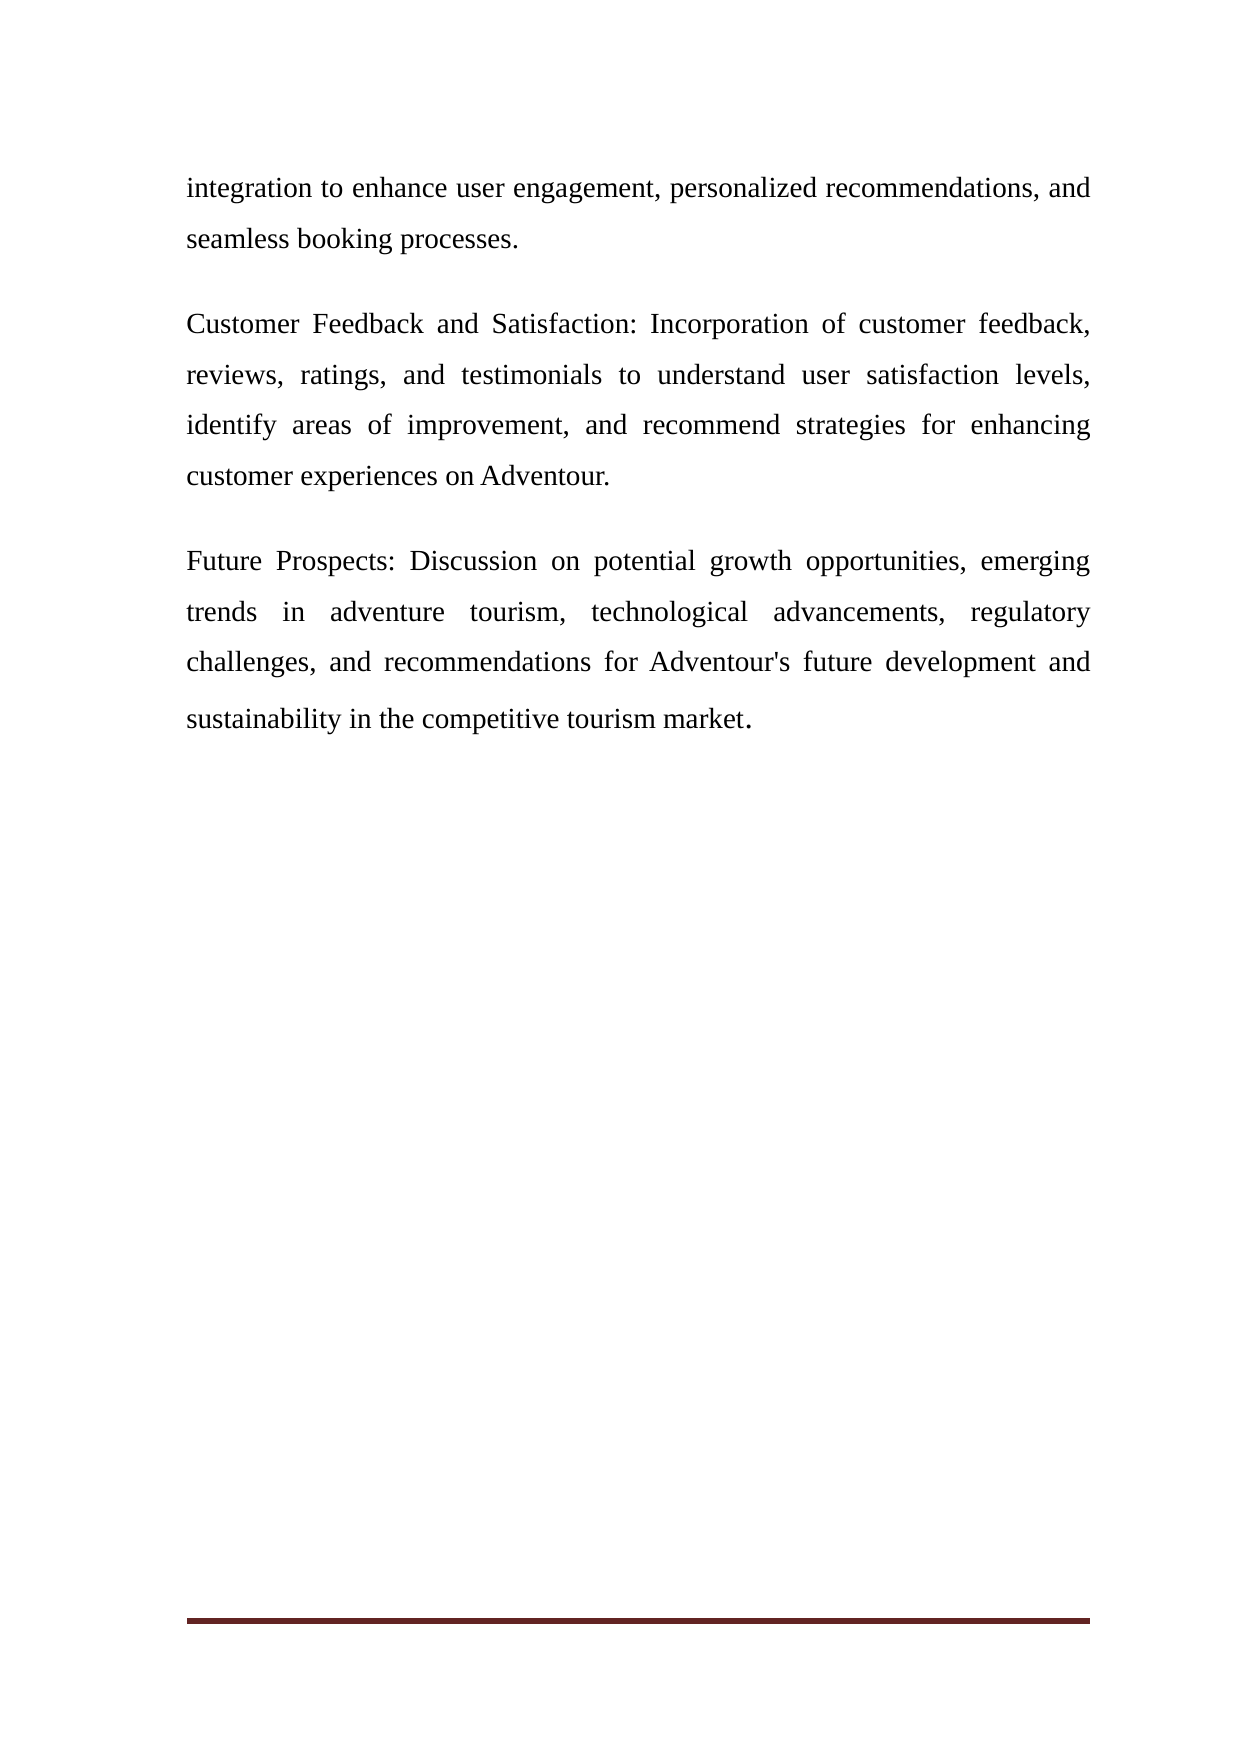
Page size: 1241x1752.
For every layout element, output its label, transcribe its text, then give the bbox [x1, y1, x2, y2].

text Customer Feedback and Satisfaction: Incorporation of customer feedback, reviews, ratings, and testimonials to understand user satisfaction levels, identify areas of improvement, and recommend strategies for enhancing customer experiences on Adventour. [186, 307, 1091, 491]
text Future Prospects: Discussion on potential growth opportunities, emerging trends in adventure tourism, technological advancements, regulatory challenges, and recommendations for Adventour's future development and sustainability in the competitive tourism market. [186, 543, 1091, 735]
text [186, 170, 1091, 254]
